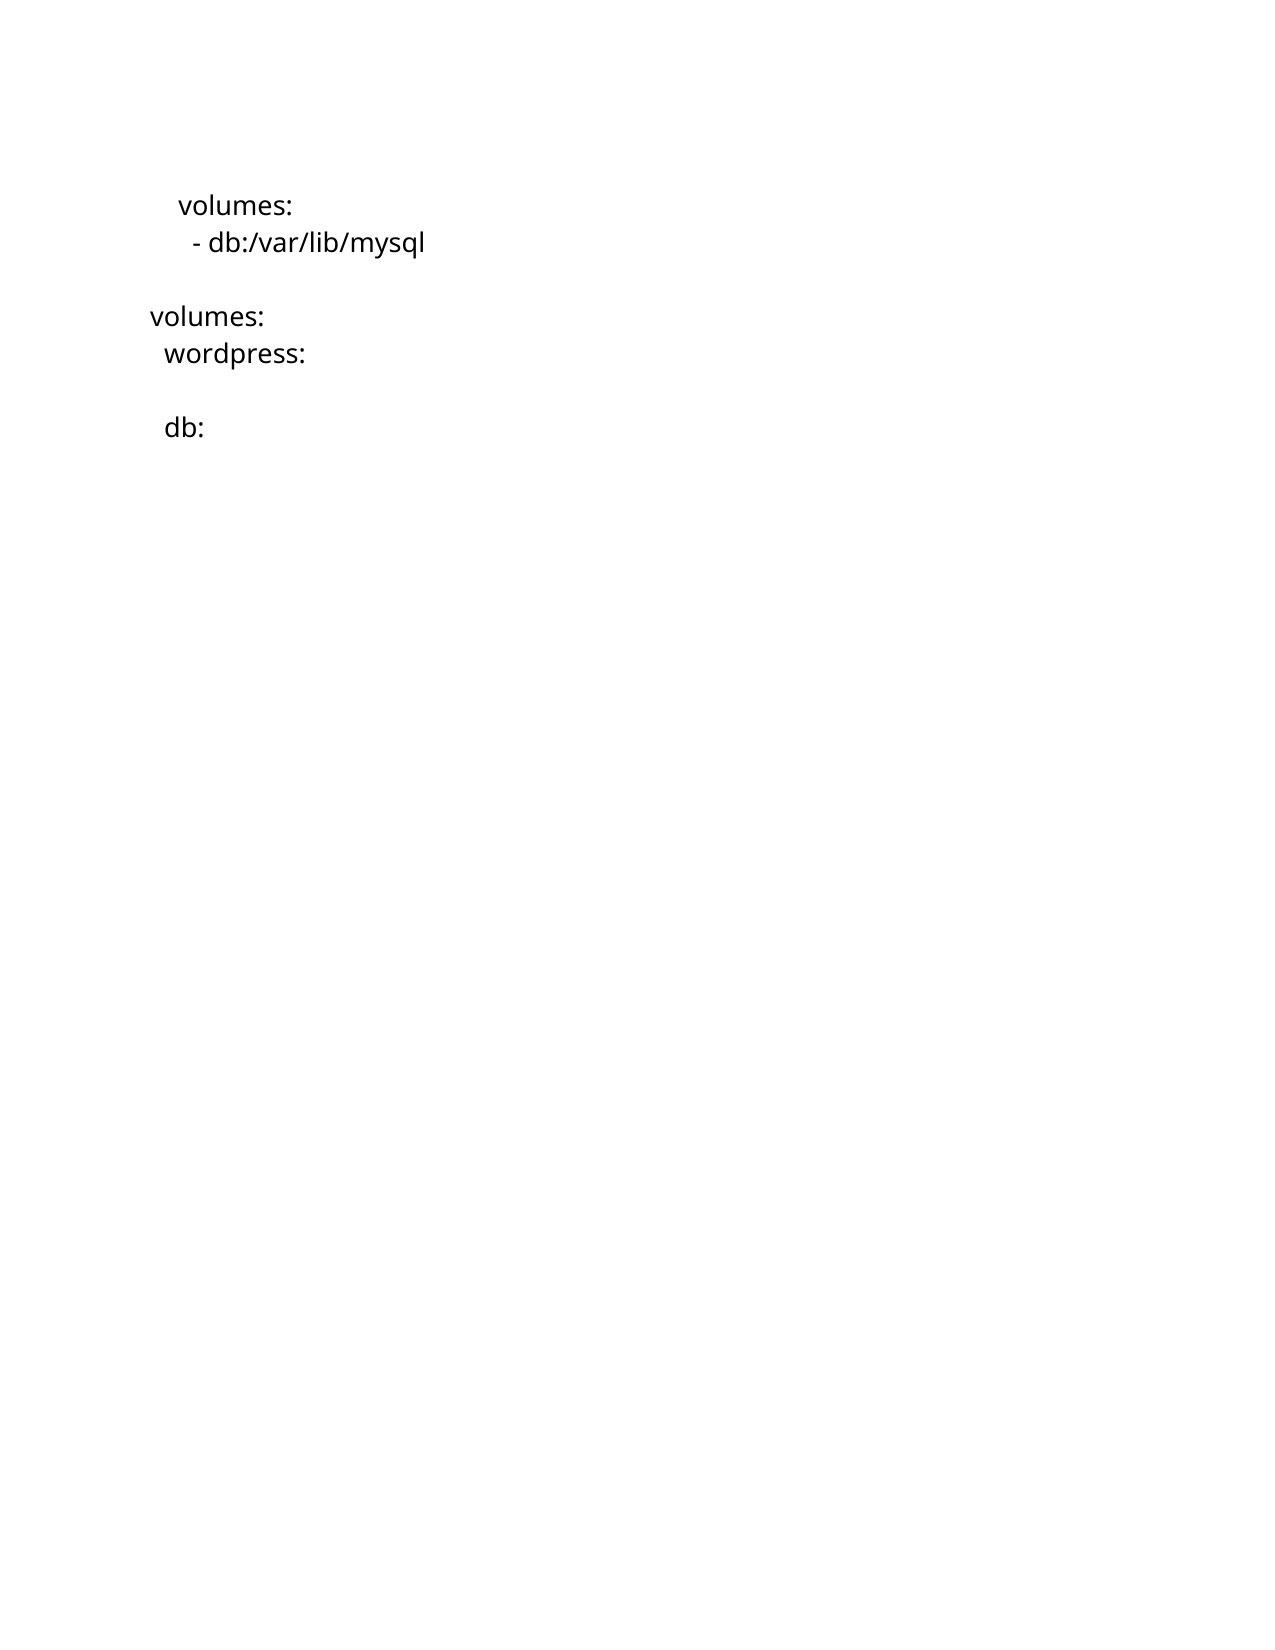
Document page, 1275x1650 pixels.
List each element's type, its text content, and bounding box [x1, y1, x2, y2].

text db: [150, 408, 1125, 445]
text volumes: [150, 187, 1125, 224]
text wordpress: [150, 334, 1125, 371]
text - db:/var/lib/mysql [150, 224, 1125, 261]
text volumes: [150, 297, 1125, 334]
